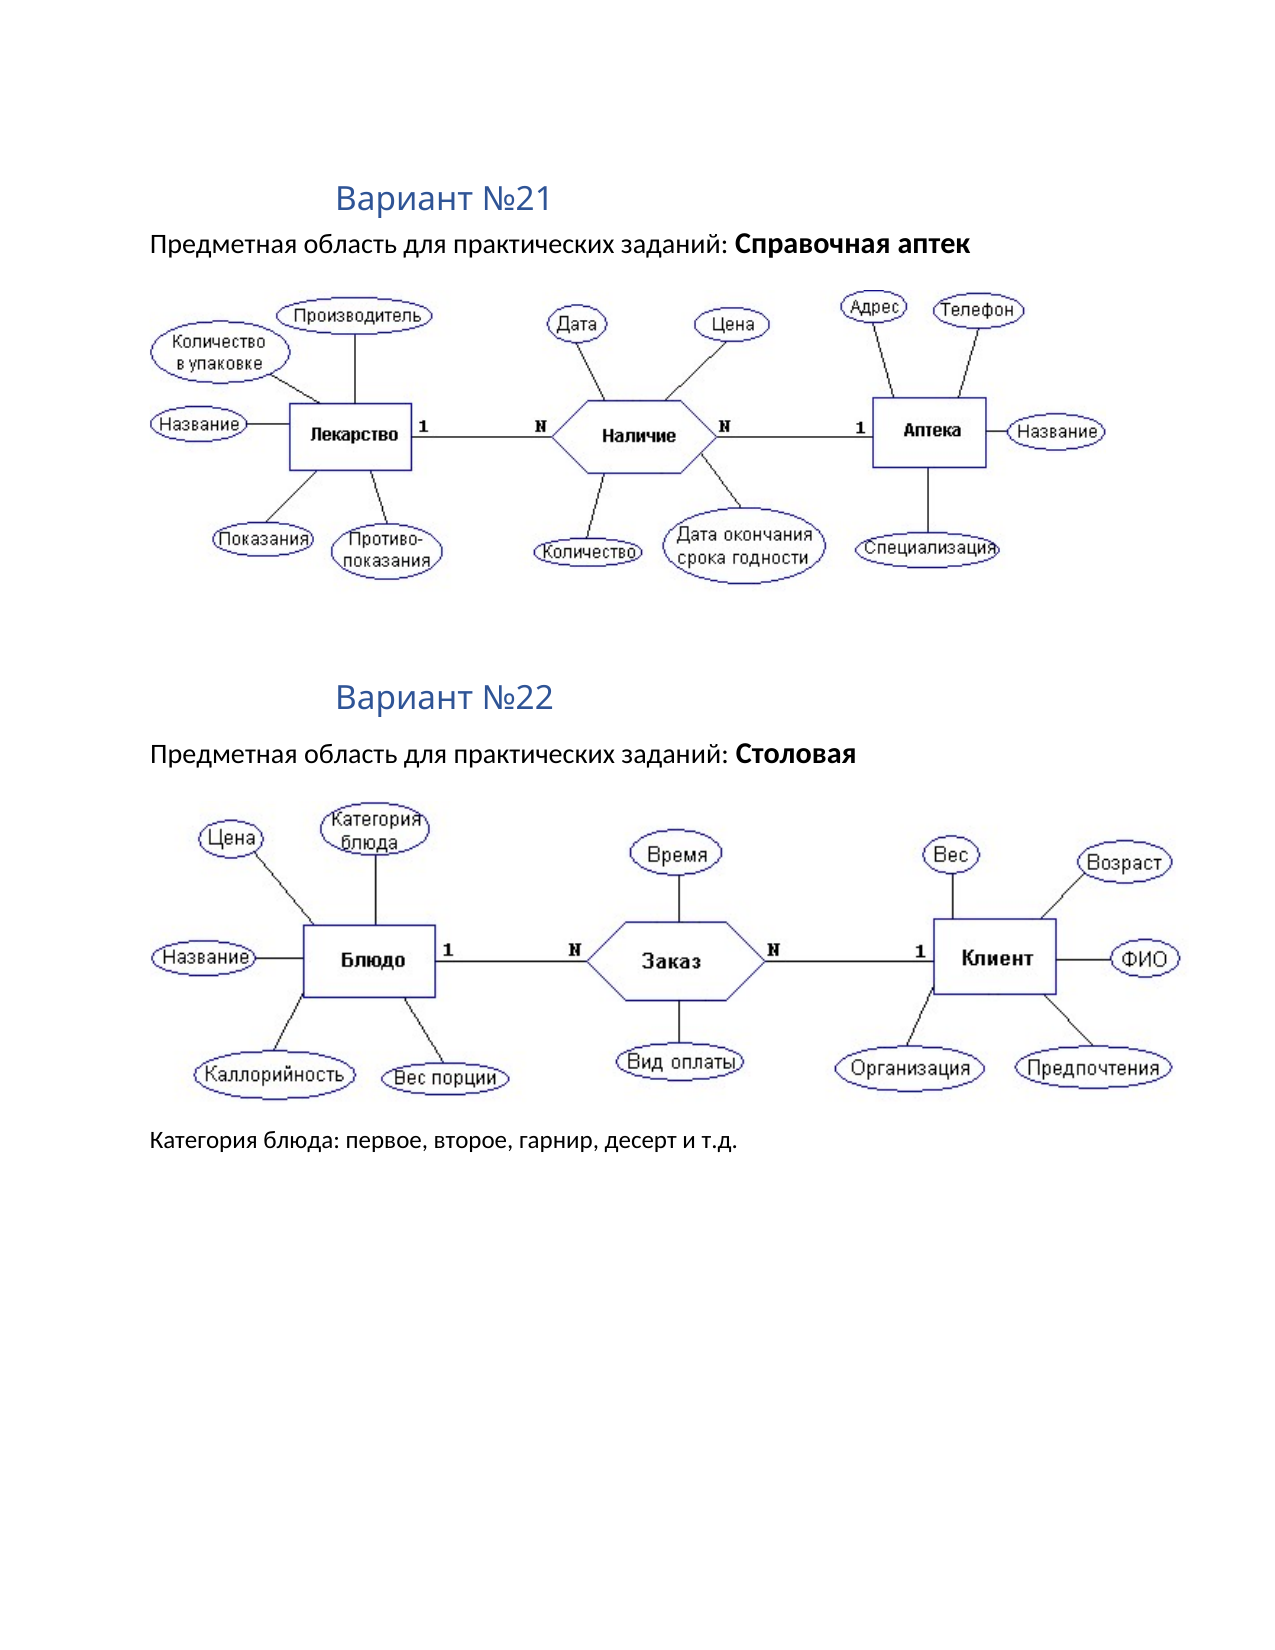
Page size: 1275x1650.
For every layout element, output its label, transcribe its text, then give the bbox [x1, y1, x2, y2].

text Предметная область для практических заданий: Столовая [150, 734, 958, 771]
text Предметная область для практических заданий: Справочная аптек [149, 224, 1128, 261]
picture [149, 290, 1107, 596]
subtitle Вариант №21 [335, 175, 874, 220]
picture [150, 801, 1190, 1116]
subtitle Вариант №22 [335, 674, 881, 719]
text Категория блюда: первое, второе, гарнир, десерт и т.д. [149, 1124, 1125, 1155]
